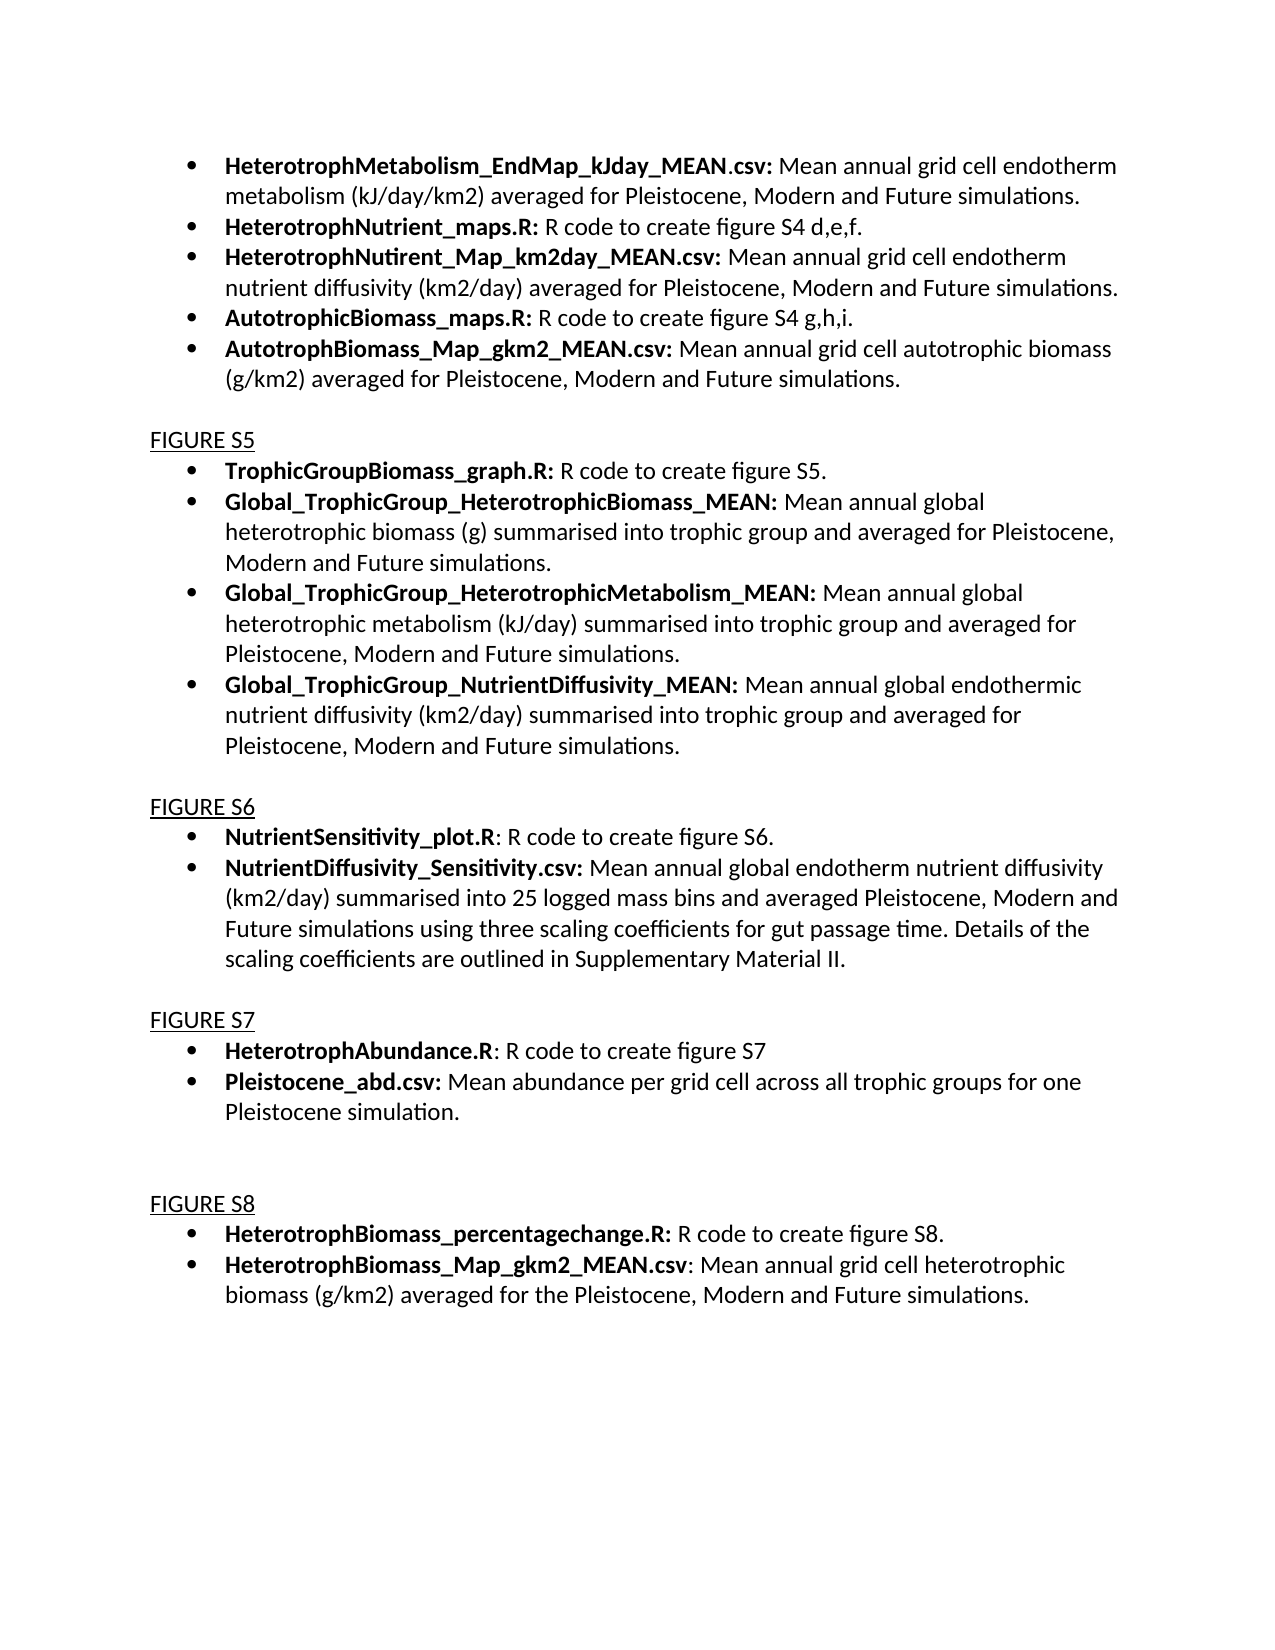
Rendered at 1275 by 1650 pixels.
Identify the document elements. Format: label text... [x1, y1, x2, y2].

list HeterotrophMetabolism_EndMap_kJday_MEAN.csv: Mean annual grid cell endotherm metabolism (kJ/day/km2) averaged for Pleistocene, Modern and Future simulations. [187, 150, 1125, 211]
text FIGURE S6 [150, 791, 1125, 821]
list Pleistocene_abd.csv: Mean abundance per grid cell across all trophic groups for one Pleistocene simulation. [187, 1066, 1125, 1127]
list Global_TrophicGroup_NutrientDiffusivity_MEAN: Mean annual global endothermic nutrient diffusivity (km2/day) summarised into trophic group and averaged for Pleistocene, Modern and Future simulations. [187, 669, 1125, 760]
list HeterotrophNutrient_maps.R: R code to create figure S4 d,e,f. [187, 211, 1125, 242]
list Global_TrophicGroup_HeterotrophicMetabolism_MEAN: Mean annual global heterotrophic metabolism (kJ/day) summarised into trophic group and averaged for Pleistocene, Modern and Future simulations. [187, 577, 1125, 669]
text FIGURE S5 [150, 425, 1125, 455]
list TrophicGroupBiomass_graph.R: R code to create figure S5. [187, 455, 1125, 486]
text FIGURE S7 [150, 1004, 1125, 1035]
list HeterotrophBiomass_Map_gkm2_MEAN.csv: Mean annual grid cell heterotrophic biomass (g/km2) averaged for the Pleistocene, Modern and Future simulations. [187, 1249, 1125, 1310]
text FIGURE S8 [150, 1188, 1125, 1218]
list AutotrophBiomass_Map_gkm2_MEAN.csv: Mean annual grid cell autotrophic biomass (g/km2) averaged for Pleistocene, Modern and Future simulations. [187, 333, 1125, 394]
list NutrientSensitivity_plot.R: R code to create figure S6. [187, 821, 1125, 852]
list NutrientDiffusivity_Sensitivity.csv: Mean annual global endotherm nutrient diffusivity (km2/day) summarised into 25 logged mass bins and averaged Pleistocene, Modern and Future simulations using three scaling coefficients for gut passage time. Details of the scaling coefficients are outlined in Supplementary Material II. [187, 852, 1125, 974]
list HeterotrophAbundance.R: R code to create figure S7 [187, 1035, 1125, 1066]
list HeterotrophNutirent_Map_km2day_MEAN.csv: Mean annual grid cell endotherm nutrient diffusivity (km2/day) averaged for Pleistocene, Modern and Future simulations. [187, 242, 1125, 303]
list AutotrophicBiomass_maps.R: R code to create figure S4 g,h,i. [187, 303, 1125, 333]
list HeterotrophBiomass_percentagechange.R: R code to create figure S8. [187, 1218, 1125, 1249]
